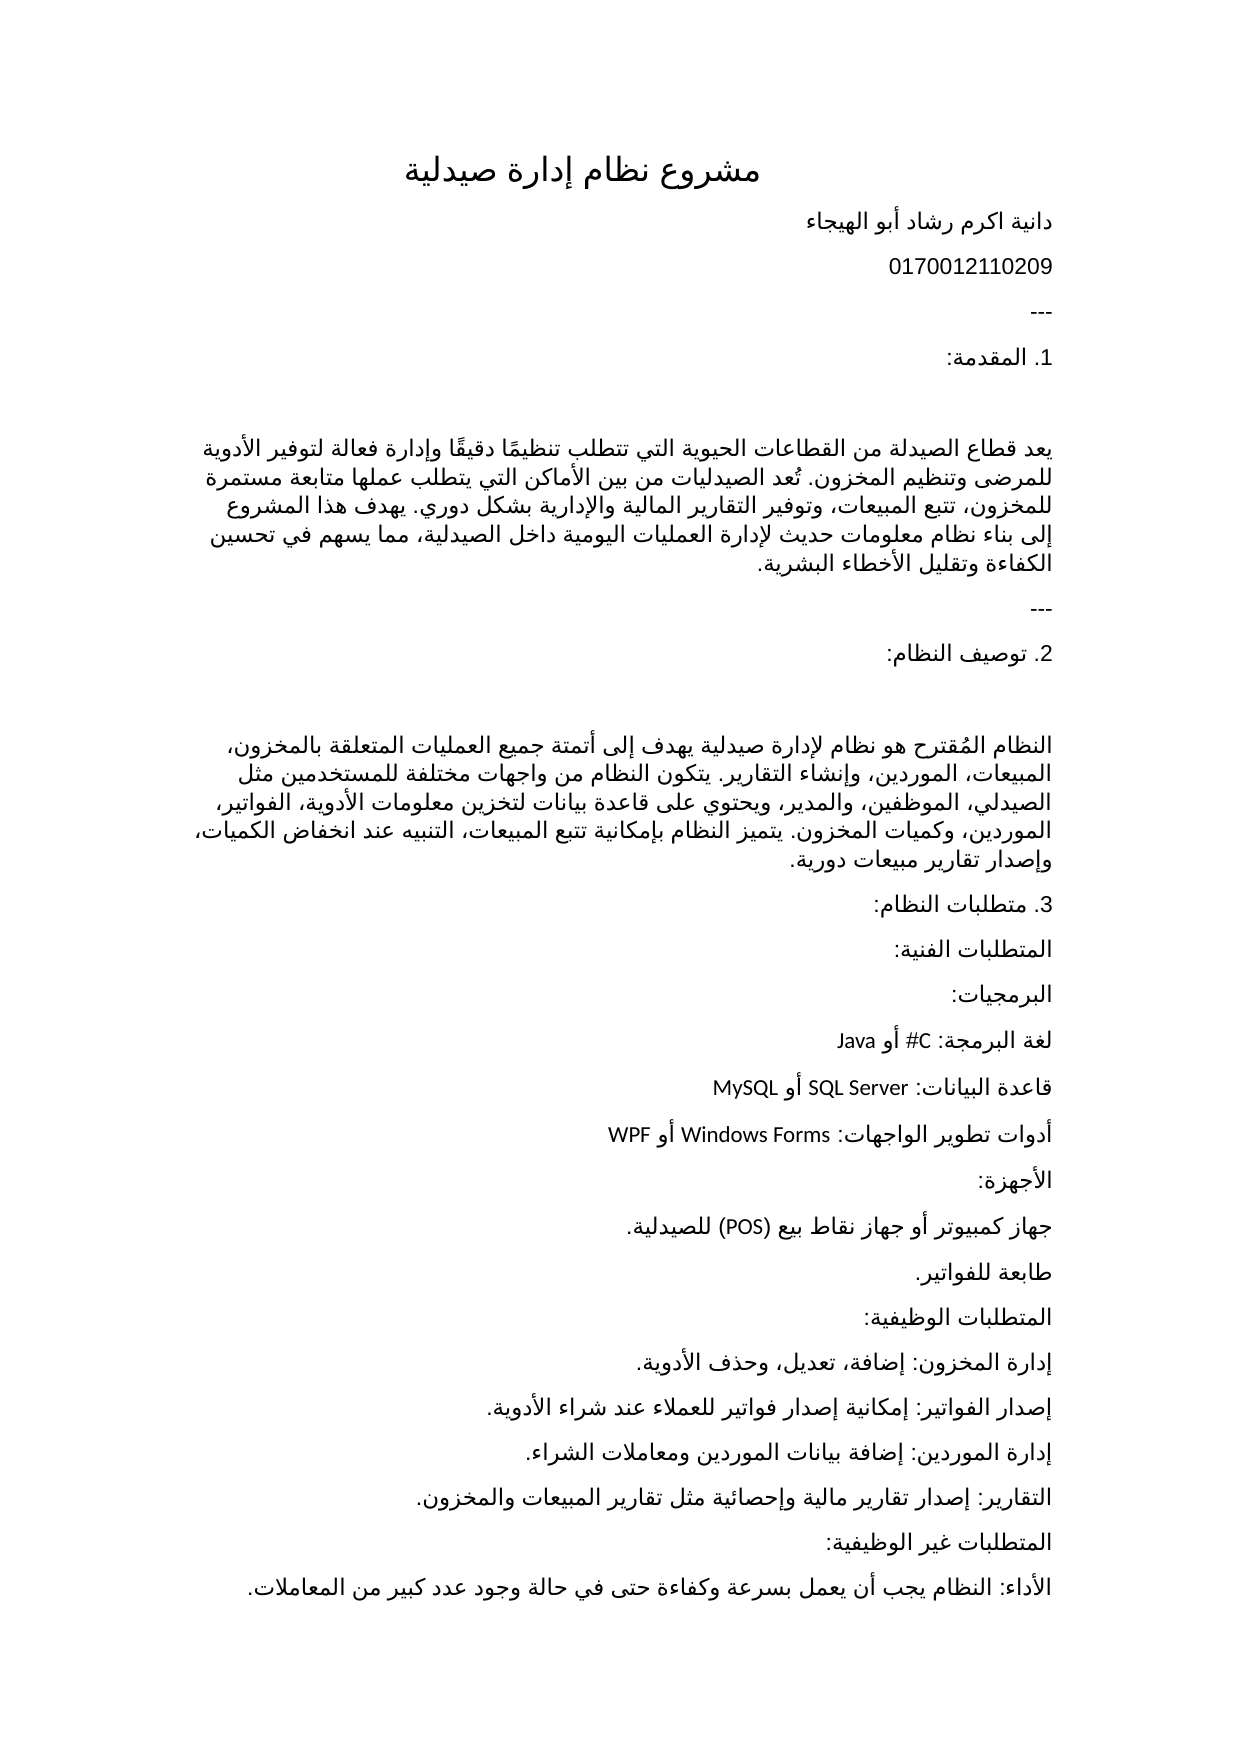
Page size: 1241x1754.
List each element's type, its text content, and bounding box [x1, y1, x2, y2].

text الأداء: النظام يجب أن يعمل بسرعة وكفاءة حتى في حالة وجود عدد كبير من المعاملات. [187, 1574, 1053, 1601]
text 2. توصيف النظام: [187, 640, 1053, 666]
text 0170012110209 [187, 253, 1053, 279]
text قاعدة البيانات: SQL Server أو MySQL [187, 1073, 1053, 1101]
text يعد قطاع الصيدلة من القطاعات الحيوية التي تتطلب تنظيمًا دقيقًا وإدارة فعالة لتوفير الأدوية للمرضى وتنظيم المخزون. تُعد الصيدليات من بين الأماكن التي يتطلب عملها متابعة مستمرة للمخزون، تتبع المبيعات، وتوفير التقارير المالية والإدارية بشكل دوري. يهدف هذا المشروع إلى بناء نظام معلومات حديث لإدارة العمليات اليومية داخل الصيدلية، مما يسهم في تحسين الكفاءة وتقليل الأخطاء البشرية. [187, 436, 1053, 576]
text إدارة المخزون: إضافة، تعديل، وحذف الأدوية. [187, 1349, 1053, 1375]
text المتطلبات الوظيفية: [187, 1304, 1053, 1330]
text لغة البرمجة: C# أو Java [187, 1026, 1053, 1054]
text البرمجيات: [187, 981, 1053, 1007]
text المتطلبات غير الوظيفية: [187, 1529, 1053, 1556]
text النظام المُقترح هو نظام لإدارة صيدلية يهدف إلى أتمتة جميع العمليات المتعلقة بالمخزون، المبيعات، الموردين، وإنشاء التقارير. يتكون النظام من واجهات مختلفة للمستخدمين مثل الصيدلي، الموظفين، والمدير، ويحتوي على قاعدة بيانات لتخزين معلومات الأدوية، الفواتير، الموردين، وكميات المخزون. يتميز النظام بإمكانية تتبع المبيعات، التنبيه عند انخفاض الكميات، وإصدار تقارير مبيعات دورية. [187, 732, 1053, 872]
text المتطلبات الفنية: [187, 936, 1053, 962]
text إدارة الموردين: إضافة بيانات الموردين ومعاملات الشراء. [187, 1439, 1053, 1465]
text جهاز كمبيوتر أو جهاز نقاط بيع (POS) للصيدلية. [187, 1212, 1053, 1240]
text 3. متطلبات النظام: [187, 891, 1053, 917]
text أدوات تطوير الواجهات: Windows Forms أو WPF [187, 1120, 1053, 1148]
text طابعة للفواتير. [187, 1259, 1053, 1285]
text دانية اكرم رشاد أبو الهيجاء [187, 208, 1053, 234]
text 1. المقدمة: [187, 343, 1053, 370]
text الأجهزة: [187, 1167, 1053, 1193]
text مشروع نظام إدارة صيدلية [187, 150, 1053, 188]
text إصدار الفواتير: إمكانية إصدار فواتير للعملاء عند شراء الأدوية. [187, 1394, 1053, 1420]
text التقارير: إصدار تقارير مالية وإحصائية مثل تقارير المبيعات والمخزون. [187, 1484, 1053, 1511]
text --- [187, 595, 1053, 621]
text --- [187, 298, 1053, 325]
